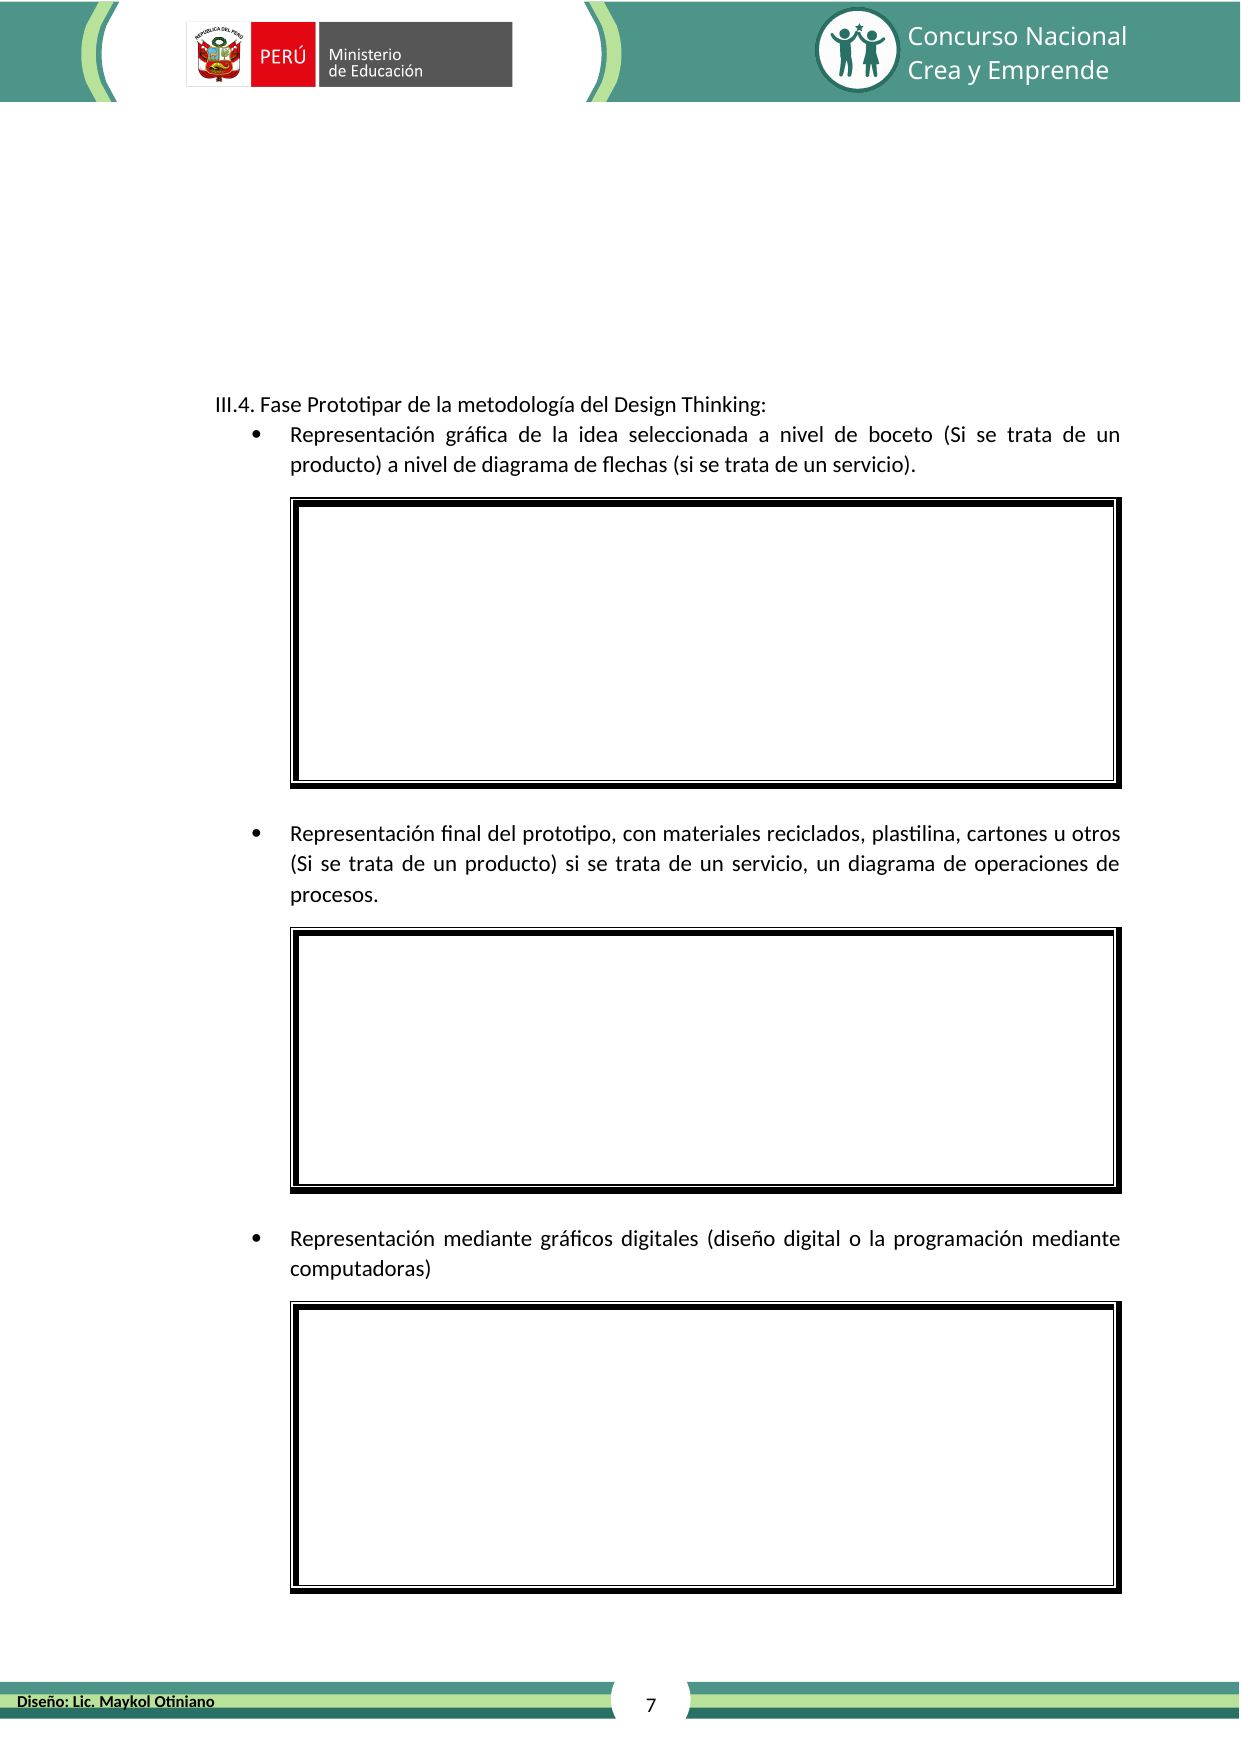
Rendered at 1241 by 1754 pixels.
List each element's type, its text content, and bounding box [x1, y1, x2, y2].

list Representación mediante gráficos digitales (diseño digital o la programación mediante computadoras) [252, 1224, 1122, 1282]
list Representación gráfica de la idea seleccionada a nivel de boceto (Si se trata de un producto) a nivel de diagrama de flechas (si se trata de un servicio). [252, 420, 1122, 478]
table_header [299, 1310, 1113, 1584]
table_header [299, 507, 1113, 780]
list Representación final del prototipo, con materiales reciclados, plastilina, cartones u otros (Si se trata de un producto) si se trata de un servicio, un diagrama de operaciones de procesos. [252, 819, 1122, 908]
list Fase Prototipar de la metodología del Design Thinking: [215, 390, 1122, 418]
table_header [299, 936, 1113, 1184]
picture [185, 17, 518, 90]
picture [814, 7, 902, 95]
